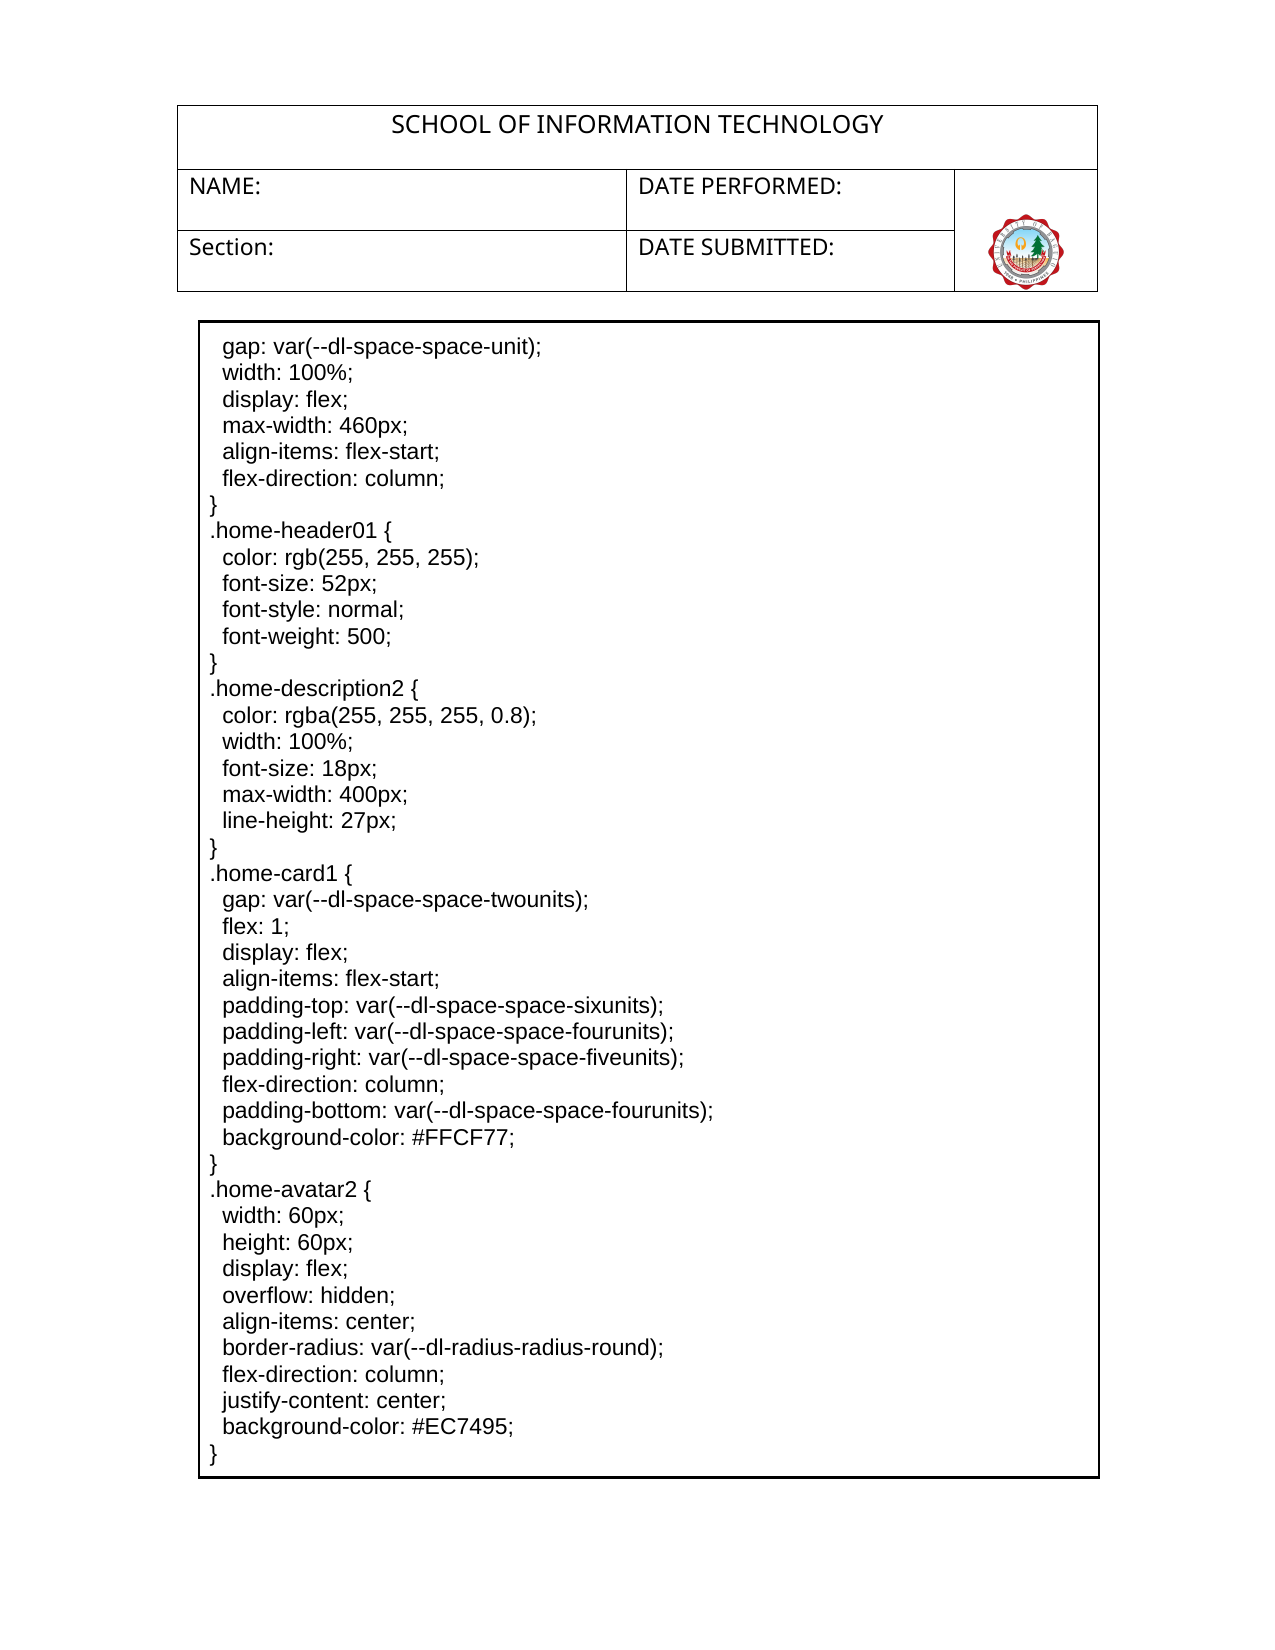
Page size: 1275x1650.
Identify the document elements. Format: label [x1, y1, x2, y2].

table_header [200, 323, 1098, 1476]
picture [987, 213, 1065, 291]
